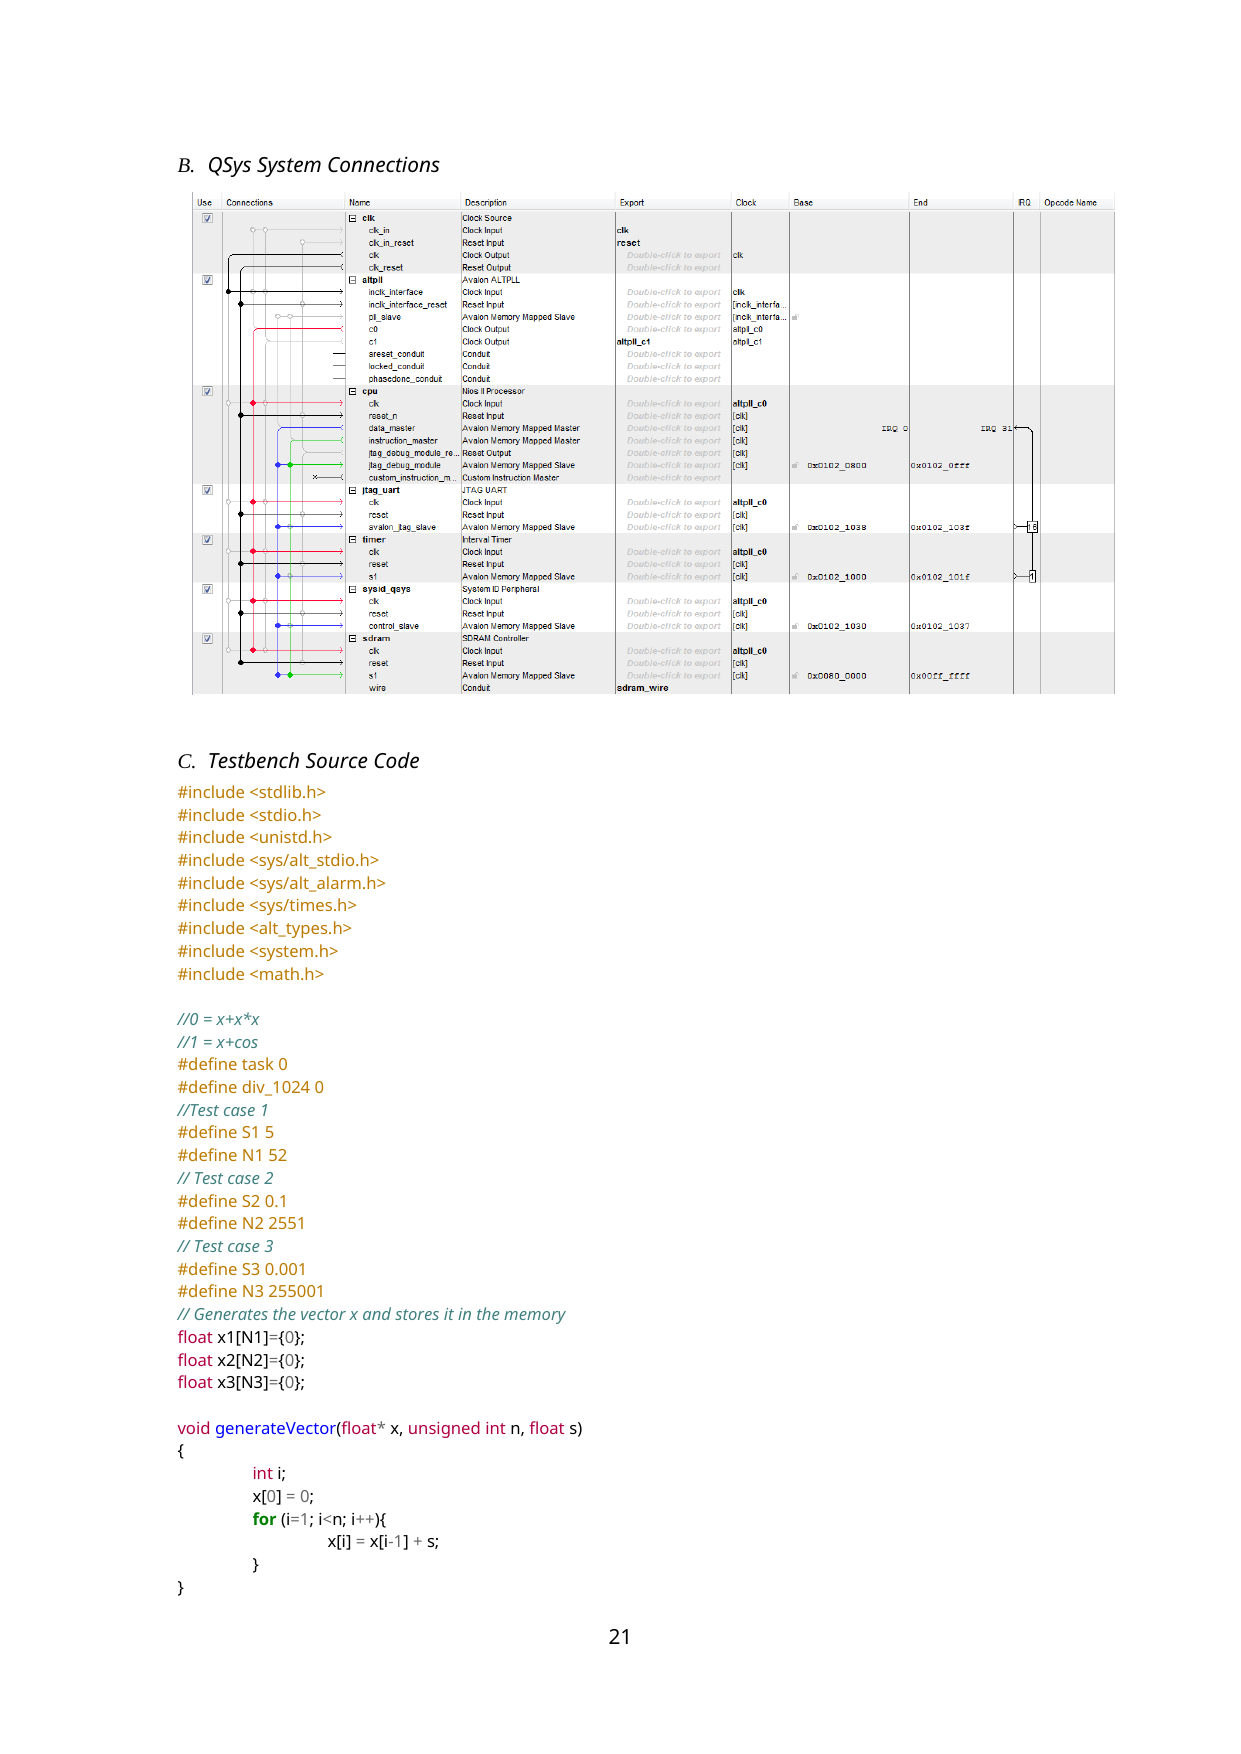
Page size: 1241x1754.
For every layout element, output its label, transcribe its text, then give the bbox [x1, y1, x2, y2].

text #include <sys/alt_alarm.h> [177, 871, 1063, 894]
text #include <stdlib.h> [177, 780, 1063, 803]
text float x3[N3]={0}; [177, 1371, 1063, 1393]
text //Test case 1 [177, 1098, 1063, 1121]
text x[i] = x[i-1] + s; [177, 1530, 1063, 1552]
text { [177, 1439, 1063, 1462]
text #include <alt_types.h> [177, 917, 1063, 939]
text #define S2 0.1 [177, 1189, 1063, 1212]
text #include <system.h> [177, 939, 1063, 962]
text #define S3 0.001 [177, 1257, 1063, 1280]
subtitle Testbench Source Code [177, 746, 1063, 774]
text #define N1 52 [177, 1144, 1063, 1166]
text // Generates the vector x and stores it in the memory [177, 1303, 1063, 1325]
text } [177, 1552, 1063, 1575]
text //1 = x+cos [177, 1030, 1063, 1053]
text // Test case 3 [177, 1234, 1063, 1257]
text #include <sys/alt_stdio.h> [177, 848, 1063, 871]
text #define N3 255001 [177, 1280, 1063, 1303]
text #include <math.h> [177, 962, 1063, 985]
text #define N2 2551 [177, 1212, 1063, 1234]
text int i; [177, 1462, 1063, 1484]
text // Test case 2 [177, 1166, 1063, 1189]
text #define S1 5 [177, 1121, 1063, 1144]
text for (i=1; i<n; i++){ [177, 1507, 1063, 1530]
text #define div_1024 0 [177, 1076, 1063, 1098]
text } [177, 1575, 1063, 1598]
picture [192, 192, 1115, 695]
text #include <stdio.h> [177, 803, 1063, 826]
text float x2[N2]={0}; [177, 1348, 1063, 1371]
subtitle QSys System Connections [177, 150, 1063, 178]
text void generateVector(float* x, unsigned int n, float s) [177, 1416, 1063, 1439]
text #include <unistd.h> [177, 826, 1063, 848]
text #include <sys/times.h> [177, 894, 1063, 917]
text x[0] = 0; [177, 1484, 1063, 1507]
text //0 = x+x*x [177, 1007, 1063, 1030]
text #define task 0 [177, 1053, 1063, 1076]
text float x1[N1]={0}; [177, 1325, 1063, 1348]
